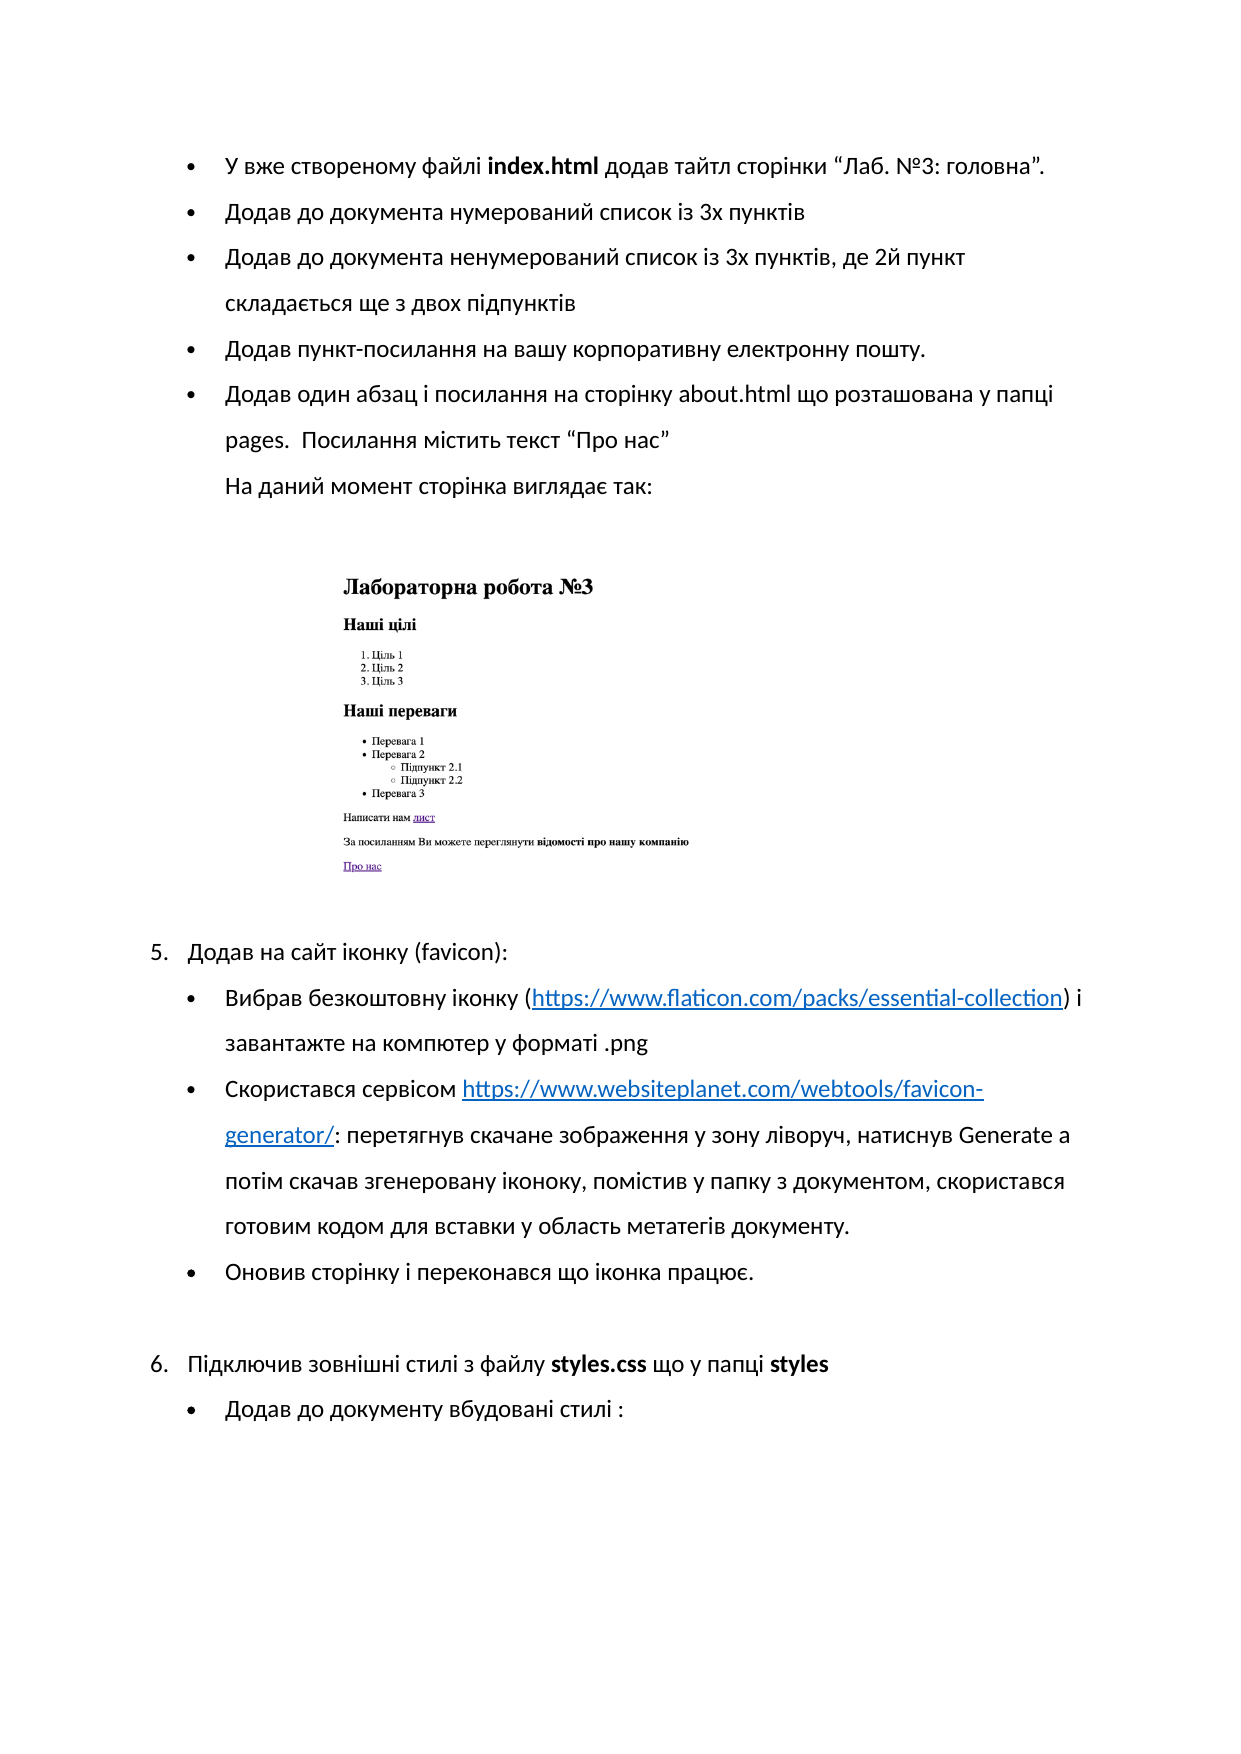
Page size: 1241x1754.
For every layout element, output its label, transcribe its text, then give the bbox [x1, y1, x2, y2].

list Вибрав безкоштовну іконку (https://www.flaticon.com/packs/essential-collection) і завантажте на компютер у форматі .png [187, 982, 1090, 1058]
list У вже створеному файлі index.html додав тайтл сторінки “Лаб. №3: головна”. [187, 150, 1090, 181]
list Оновив сторінку і переконався що іконка працює. [187, 1256, 1090, 1287]
list Скористався сервісом https://www.websiteplanet.com/webtools/favicon-generator/: перетягнув скачане зображення у зону ліворуч, натиснув Generate а потім скачав згенеровану іконоку, помістив у папку з документом, скористався готовим кодом для вставки у область метатегів документу. [187, 1073, 1090, 1241]
list Додав до документу вбудовані стилі : [187, 1393, 1090, 1424]
list Додав один абзац і посилання на сторінку about.html що розташована у папці pages. Посилання містить текст “Про нас” [187, 379, 1090, 455]
list Додав до документа ненумерований список із 3х пунктів, де 2й пункт складається ще з двох підпунктів [187, 241, 1090, 318]
list Додав на сайт іконку (favicon): [150, 936, 1090, 967]
list Додав пункт-посилання на вашу корпоративну електронну пошту. [187, 333, 1090, 363]
picture [337, 561, 979, 876]
list Підключив зовнішні стилі з файлу styles.css що у папці styles [150, 1348, 1090, 1378]
list Додав до документа нумерований список із 3х пунктів [187, 196, 1090, 226]
list На даний момент сторінка виглядає так: [225, 470, 1090, 501]
